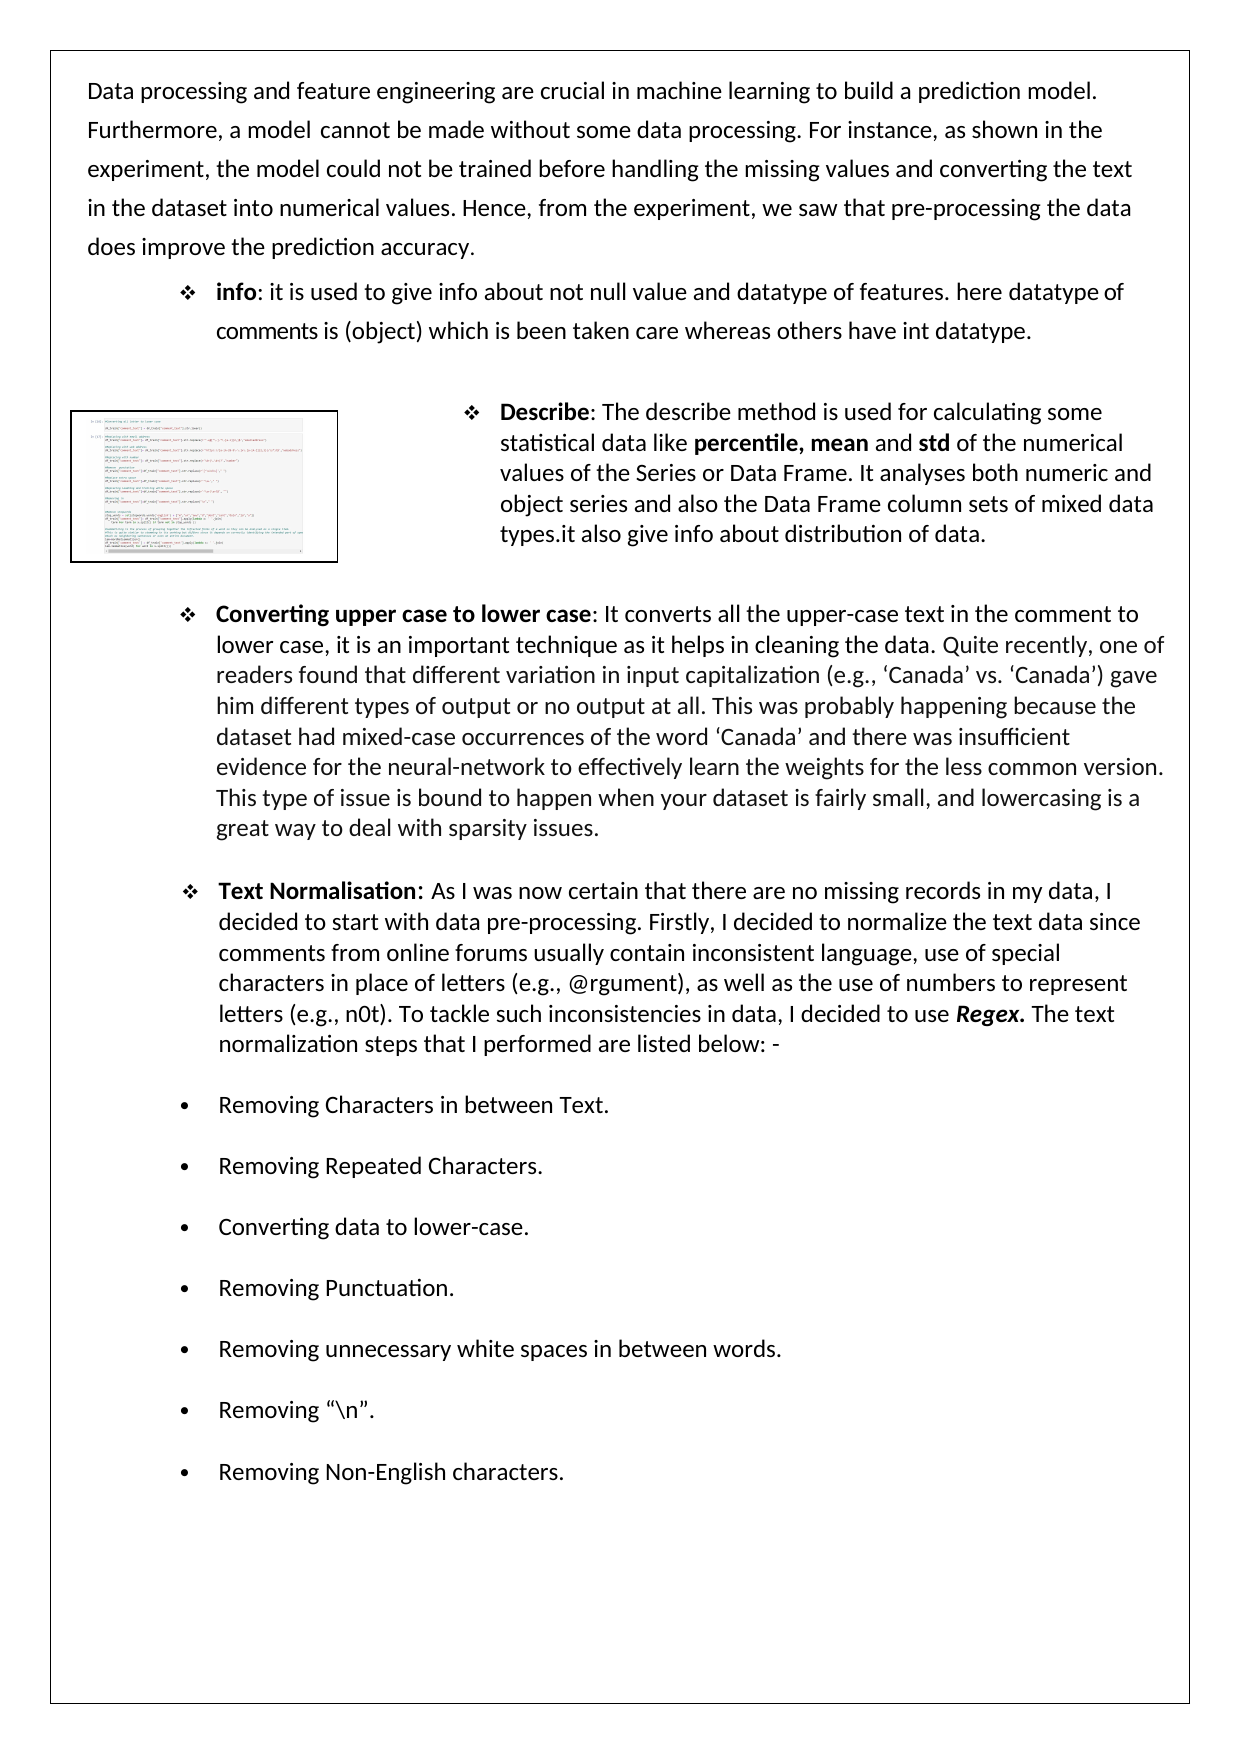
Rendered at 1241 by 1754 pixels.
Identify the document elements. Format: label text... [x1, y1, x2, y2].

list Removing “\n”. [181, 1395, 1165, 1425]
list Describe: The describe method is used for calculating some statistical data like percentile, mean and std of the numerical values of the Series or Data Frame. It analyses both numeric and object series and also the Data Frame column sets of mixed data types.it also give info about distribution of data. [178, 396, 1165, 549]
list Removing Characters in between Text. [181, 1089, 1165, 1120]
picture [86, 418, 305, 554]
list Removing Repeated Characters. [181, 1151, 1165, 1181]
list Converting upper case to lower case: It converts all the upper-case text in the comment to lower case, it is an important technique as it helps in cleaning the data. Quite recently, one of readers found that different variation in input capitalization (e.g., ‘Canada’ vs. ‘Canada’) gave him different types of output or no output at all. This was probably happening because the dataset had mixed-case occurrences of the word ‘Canada’ and there was insufficient evidence for the neural-network to effectively learn the weights for the less common version. This type of issue is bound to happen when your dataset is fairly small, and lowercasing is a great way to deal with sparsity issues. [178, 598, 1165, 843]
text Data processing and feature engineering are crucial in machine learning to build a prediction model. Furthermore, a model cannot be made without some data processing. For instance, as shown in the experiment, the model could not be trained before handling the missing values and converting the text in the dataset into numerical values. Hence, from the experiment, we saw that pre-processing the data does improve the prediction accuracy. [87, 75, 1154, 262]
list Removing unnecessary white spaces in between words. [181, 1334, 1165, 1364]
list Text Normalisation: As I was now certain that there are no missing records in my data, I decided to start with data pre-processing. Firstly, I decided to normalize the text data since comments from online forums usually contain inconsistent language, use of special characters in place of letters (e.g., @rgument), as well as the use of numbers to represent letters (e.g., n0t). To tackle such inconsistencies in data, I decided to use Regex. The text normalization steps that I performed are listed below: - [181, 871, 1165, 1059]
list Removing Non-English characters. [181, 1456, 1165, 1486]
list Converting data to lower-case. [181, 1212, 1165, 1242]
list info: it is used to give info about not null value and datatype of features. here datatype of comments is (object) which is been taken care whereas others have int datatype. [178, 276, 1154, 346]
list Removing Punctuation. [181, 1273, 1165, 1303]
